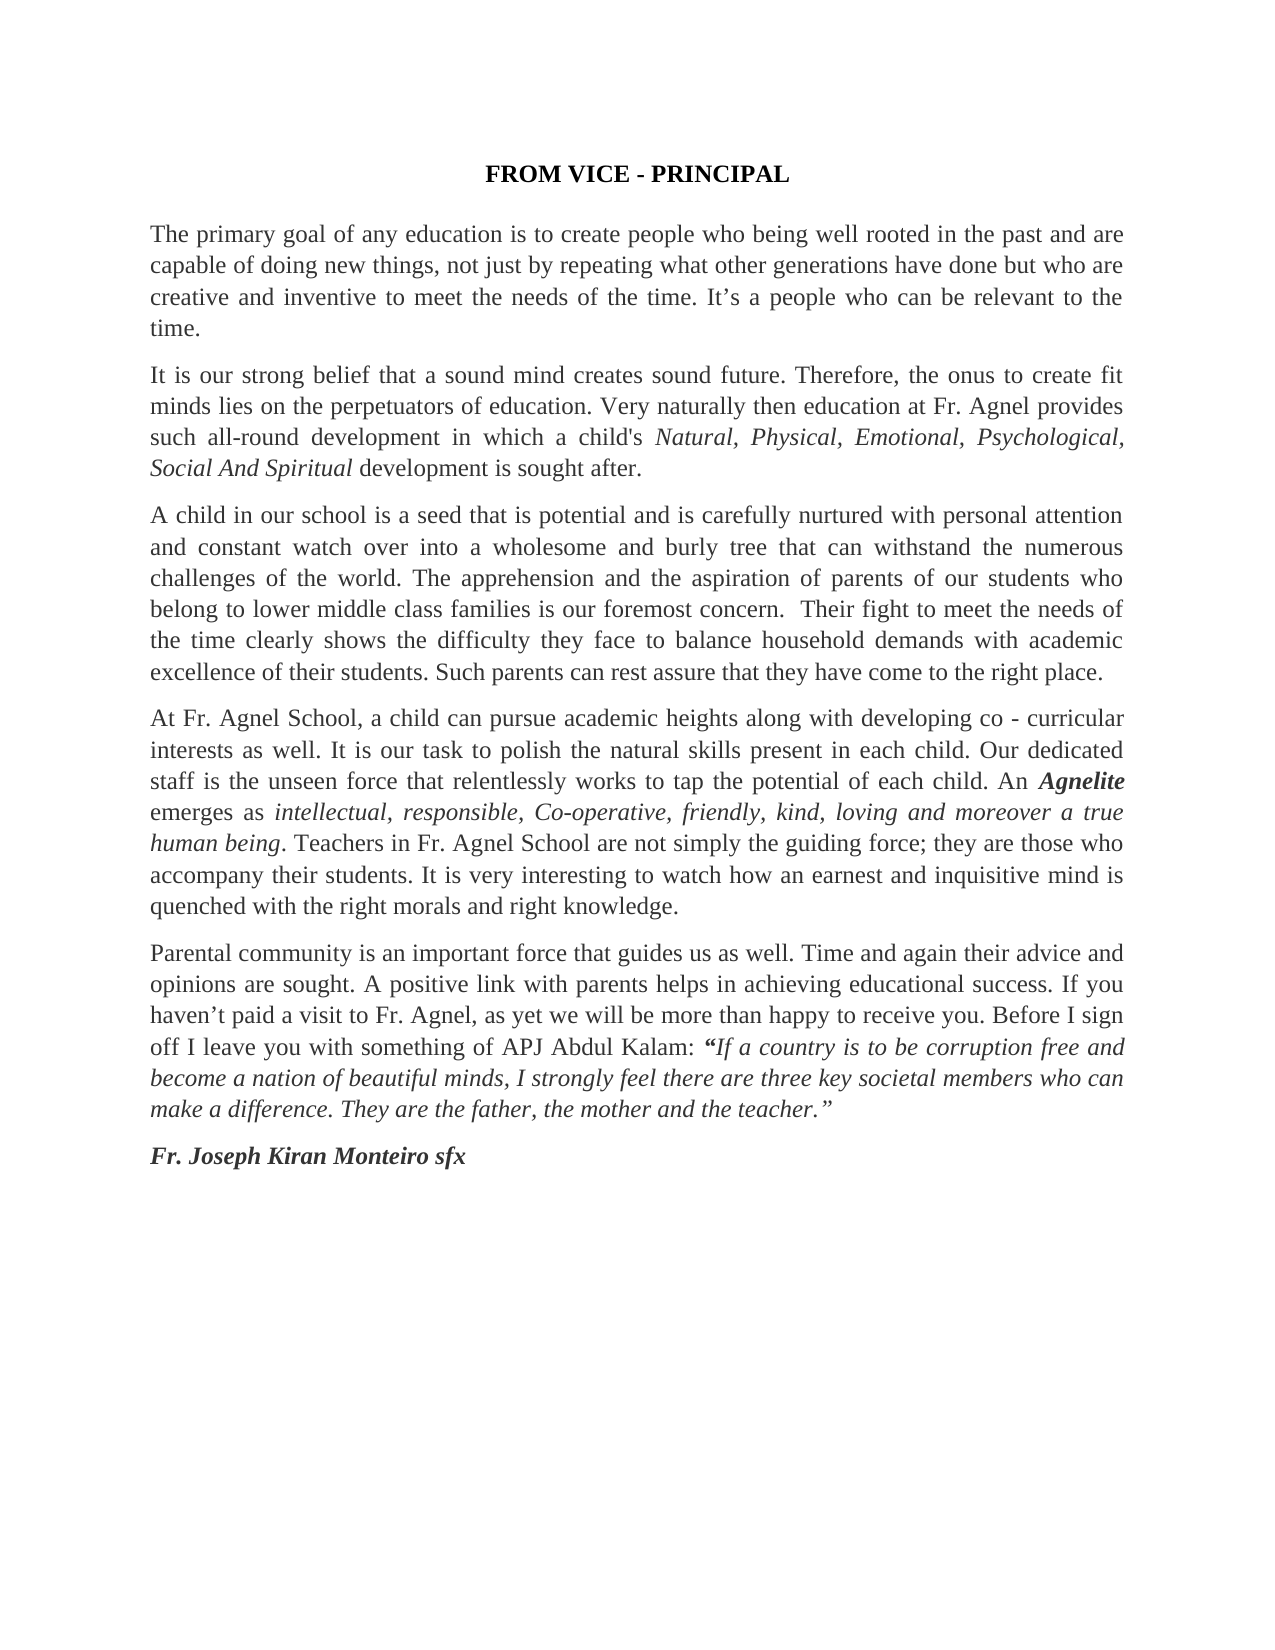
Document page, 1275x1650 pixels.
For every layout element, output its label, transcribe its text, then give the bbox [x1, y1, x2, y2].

text FROM VICE - PRINCIPAL [150, 150, 1125, 187]
text Fr. Joseph Kiran Monteiro sfx [150, 1138, 1125, 1170]
text It is our strong belief that a sound mind creates sound future. Therefore, the onus to create fit minds lies on the perpetuators of education. Very naturally then education at Fr. Agnel provides such all-round development in which a child's Natural, Physical, Emotional, Psychological, Social And Spiritual development is sought after. [150, 357, 1125, 482]
text A child in our school is a seed that is potential and is carefully nurtured with personal attention and constant watch over into a wholesome and burly tree that can withstand the numerous challenges of the world. The apprehension and the aspiration of parents of our students who belong to lower middle class families is our foremost concern. Their fight to meet the needs of the time clearly shows the difficulty they face to balance household demands with academic excellence of their students. Such parents can rest assure that they have come to the right place. [150, 498, 1125, 685]
text At Fr. Agnel School, a child can pursue academic heights along with developing co - curricular interests as well. It is our task to polish the natural skills present in each child. Our dedicated staff is the unseen force that relentlessly works to tap the potential of each child. An Agnelite emerges as intellectual, responsible, Co-operative, friendly, kind, loving and moreover a true human being. Teachers in Fr. Agnel School are not simply the guiding force; they are those who accompany their students. It is very interesting to watch how an earnest and inquisitive mind is quenched with the right morals and right knowledge. [150, 701, 1125, 920]
text The primary goal of any education is to create people who being well rooted in the past and are capable of doing new things, not just by repeating what other generations have done but who are creative and inventive to meet the needs of the time. It’s a people who can be relevant to the time. [150, 217, 1125, 342]
text Parental community is an important force that guides us as well. Time and again their advice and opinions are sought. A positive link with parents helps in achieving educational success. If you haven’t paid a visit to Fr. Agnel, as yet we will be more than happy to receive you. Before I sign off I leave you with something of APJ Abdul Kalam: “If a country is to be corruption free and become a nation of beautiful minds, I strongly feel there are three key societal members who can make a difference. They are the father, the mother and the teacher.” [150, 935, 1125, 1123]
